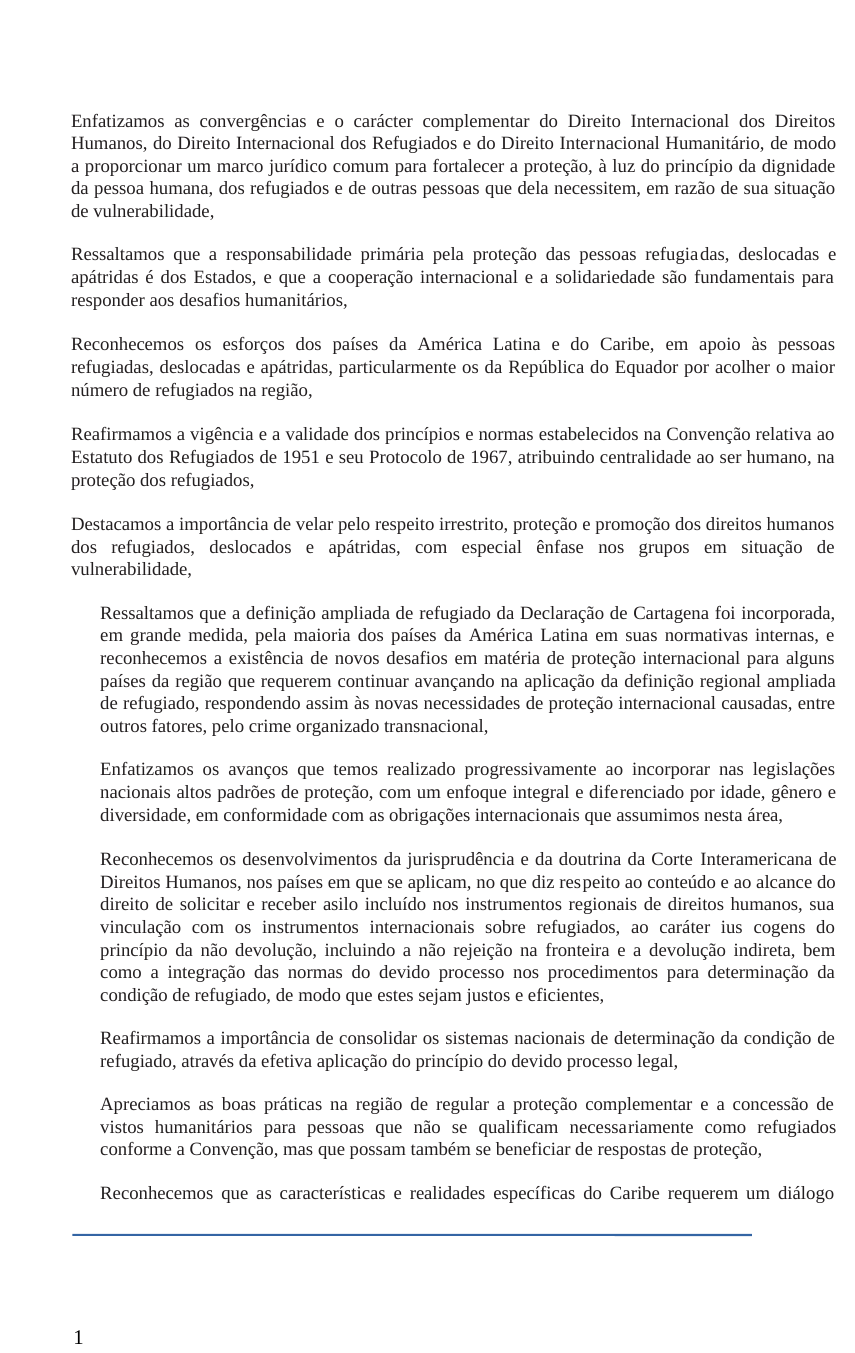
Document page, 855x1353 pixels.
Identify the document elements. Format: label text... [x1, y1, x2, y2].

text Enfatizamos os avanços que temos realizado progressivamente ao incorporar nas legislações nacionais altos padrões de proteção, com um enfoque integral e diferenciado por idade, gênero e diversidade, em conformidade com as obrigações internacionais que assumimos nesta área, [100, 758, 836, 826]
text Reafirmamos a importância de consolidar os sistemas nacionais de determinação da condição de refugiado, através da efetiva aplicação do princípio do devido processo legal, [100, 1027, 836, 1071]
text Reconhecemos os desenvolvimentos da jurisprudência e da doutrina da Corte Interamericana de Direitos Humanos, nos países em que se aplicam, no que diz respeito ao conteúdo e ao alcance do direito de solicitar e receber asilo incluído nos instrumentos regionais de direitos humanos, sua vinculação com os instrumentos internacionais sobre refugiados, ao caráter ius cogens do princípio da não devolução, incluindo a não rejeição na fronteira e a devolução indireta, bem como a integração das normas do devido processo nos procedimentos para determinação da condição de refugiado, de modo que estes sejam justos e eficientes, [100, 848, 836, 1005]
text Reafirmamos a vigência e a validade dos princípios e normas estabelecidos na Convenção relativa ao Estatuto dos Refugiados de 1951 e seu Protocolo de 1967, atribuindo centralidade ao ser humano, na proteção dos refugiados, [71, 423, 836, 491]
text Ressaltamos que a responsabilidade primária pela proteção das pessoas refugiadas, deslocadas e apátridas é dos Estados, e que a cooperação internacional e a solidariedade são fundamentais para responder aos desafios humanitários, [71, 243, 836, 311]
text Enfatizamos as convergências e o carácter complementar do Direito Internacional dos Direitos Humanos, do Direito Internacional dos Refugiados e do Direito Internacional Humanitário, de modo a proporcionar um marco jurídico comum para fortalecer a proteção, à luz do princípio da dignidade da pessoa humana, dos refugiados e de outras pessoas que dela necessitem, em razão de sua situação de vulnerabilidade, [71, 109, 836, 221]
text Ressaltamos que a definição ampliada de refugiado da Declaração de Cartagena foi incorporada, em grande medida, pela maioria dos países da América Latina em suas normativas internas, e reconhecemos a existência de novos desafios em matéria de proteção internacional para alguns países da região que requerem continuar avançando na aplicação da definição regional ampliada de refugiado, respondendo assim às novas necessidades de proteção internacional causadas, entre outros fatores, pelo crime organizado transnacional, [100, 602, 836, 736]
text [100, 1182, 836, 1203]
text Destacamos a importância de velar pelo respeito irrestrito, proteção e promoção dos direitos humanos dos refugiados, deslocados e apátridas, com especial ênfase nos grupos em situação de vulnerabilidade, [71, 513, 836, 580]
text Reconhecemos os esforços dos países da América Latina e do Caribe, em apoio às pessoas refugiadas, deslocadas e apátridas, particularmente os da República do Equador por acolher o maior número de refugiados na região, [71, 333, 836, 401]
text Apreciamos as boas práticas na região de regular a proteção complementar e a concessão de vistos humanitários para pessoas que não se qualificam necessariamente como refugiados conforme a Convenção, mas que possam também se beneficiar de respostas de proteção, [100, 1093, 836, 1160]
